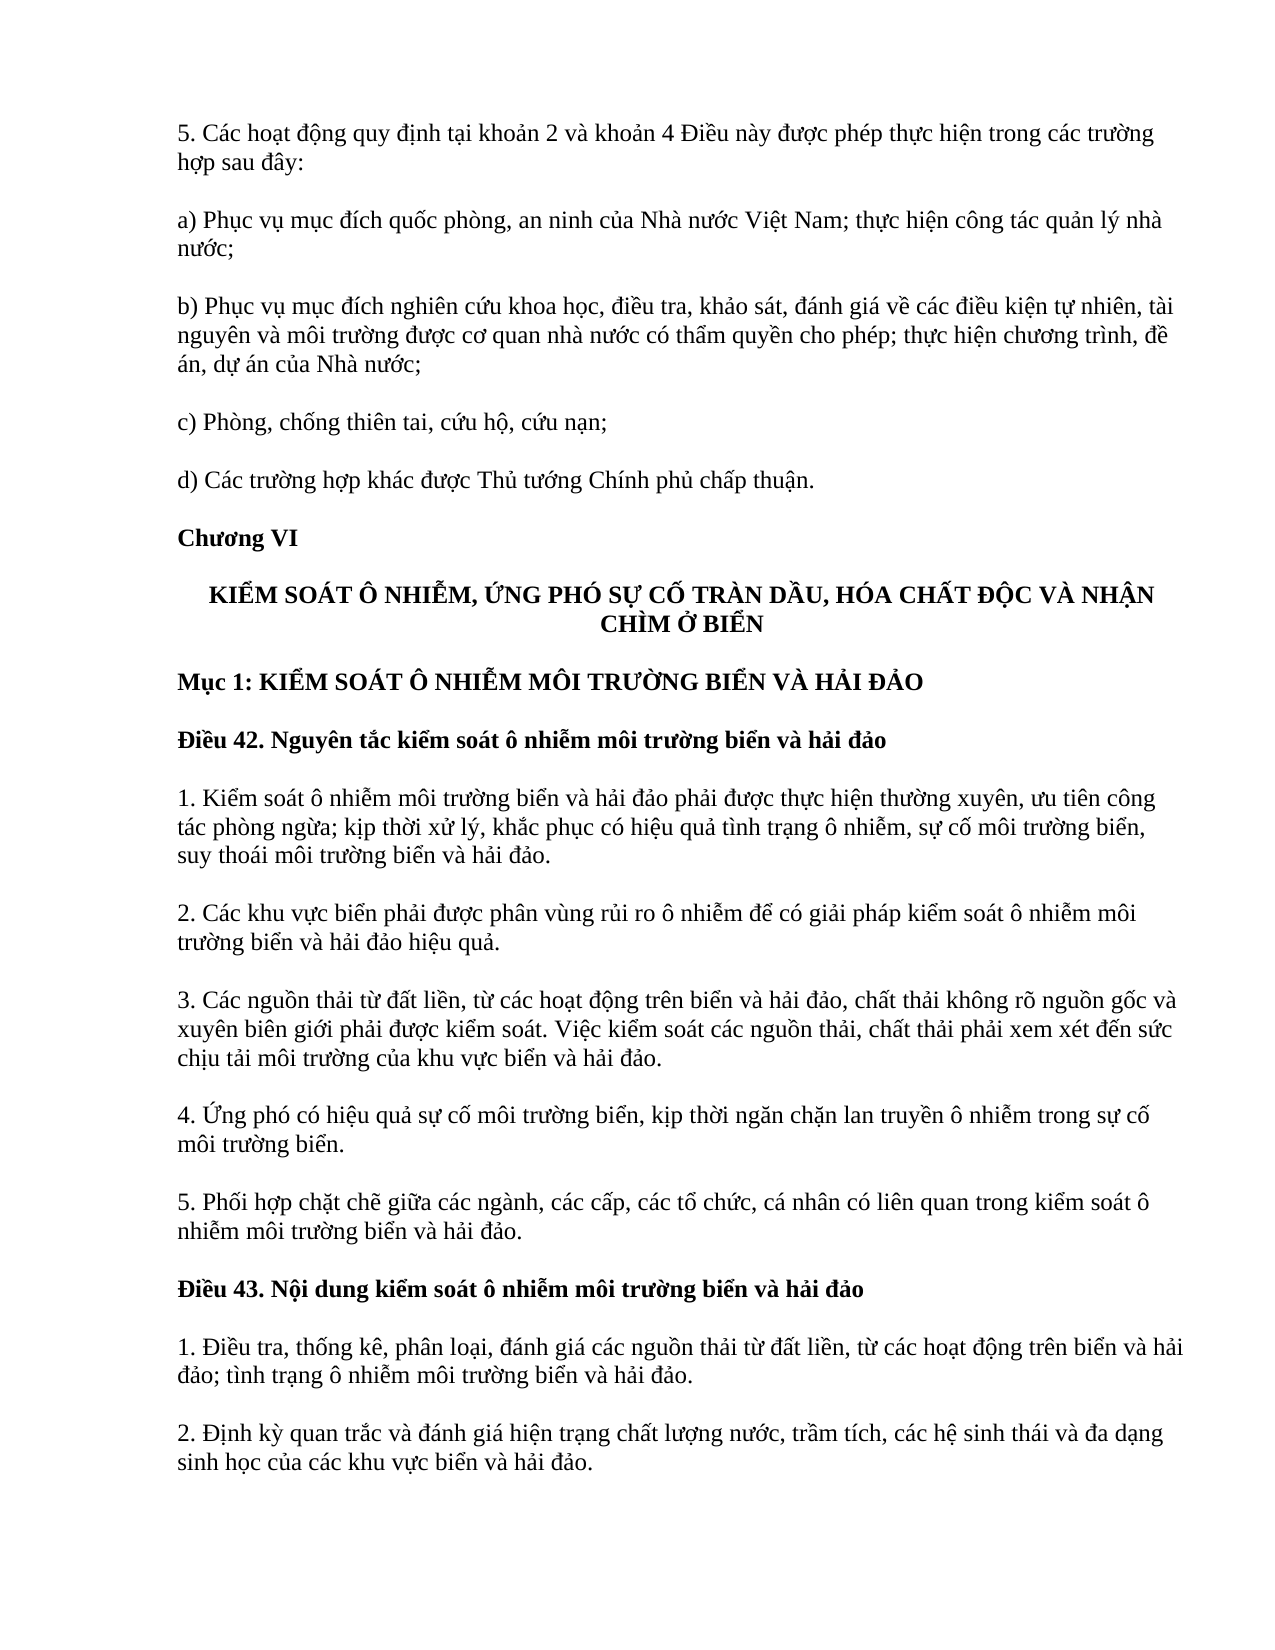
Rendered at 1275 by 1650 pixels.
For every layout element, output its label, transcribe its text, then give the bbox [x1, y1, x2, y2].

text 5. Các hoạt động quy định tại khoản 2 và khoản 4 Điều này được phép thực hiện trong các trường hợp sau đây: [177, 118, 1186, 176]
text 2. Định kỳ quan trắc và đánh giá hiện trạng chất lượng nước, trầm tích, các hệ sinh thái và đa dạng sinh học của các khu vực biển và hải đảo. [177, 1418, 1186, 1476]
text 2. Các khu vực biển phải được phân vùng rủi ro ô nhiễm để có giải pháp kiểm soát ô nhiễm môi trường biển và hải đảo hiệu quả. [177, 898, 1186, 956]
text a) Phục vụ mục đích quốc phòng, an ninh của Nhà nước Việt Nam; thực hiện công tác quản lý nhà nước; [177, 205, 1186, 262]
text d) Các trường hợp khác được Thủ tướng Chính phủ chấp thuận. [177, 465, 1186, 493]
text 1. Kiểm soát ô nhiễm môi trường biển và hải đảo phải được thực hiện thường xuyên, ưu tiên công tác phòng ngừa; kịp thời xử lý, khắc phục có hiệu quả tình trạng ô nhiễm, sự cố môi trường biển, suy thoái môi trường biển và hải đảo. [177, 783, 1186, 869]
text 4. Ứng phó có hiệu quả sự cố môi trường biển, kịp thời ngăn chặn lan truyền ô nhiễm trong sự cố môi trường biển. [177, 1101, 1186, 1158]
text Mục 1: KIỂM SOÁT Ô NHIỄM MÔI TRƯỜNG BIỂN VÀ HẢI ĐẢO [177, 667, 1186, 696]
text Điều 42. Nguyên tắc kiểm soát ô nhiễm môi trường biển và hải đảo [692, 725, 1186, 754]
text c) Phòng, chống thiên tai, cứu hộ, cứu nạn; [177, 407, 1186, 436]
text Điều 42. Nguyên tắc kiểm soát ô nhiễm môi trường biển và hải đảo [177, 725, 663, 754]
text 1. Điều tra, thống kê, phân loại, đánh giá các nguồn thải từ đất liền, từ các hoạt động trên biển và hải đảo; tình trạng ô nhiễm môi trường biển và hải đảo. [177, 1332, 1186, 1389]
text Chương VI [177, 523, 1186, 551]
text 5. Phối hợp chặt chẽ giữa các ngành, các cấp, các tổ chức, cá nhân có liên quan trong kiểm soát ô nhiễm môi trường biển và hải đảo. [177, 1187, 1186, 1245]
text b) Phục vụ mục đích nghiên cứu khoa học, điều tra, khảo sát, đánh giá về các điều kiện tự nhiên, tài nguyên và môi trường được cơ quan nhà nước có thẩm quyền cho phép; thực hiện chương trình, đề án, dự án của Nhà nước; [177, 291, 1186, 378]
text KIỂM SOÁT Ô NHIỄM, ỨNG PHÓ SỰ CỐ TRÀN DẦU, HÓA CHẤT ĐỘC VÀ NHẬN CHÌM Ở BIỂN [177, 581, 1186, 638]
text Điều 43. Nội dung kiểm soát ô nhiễm môi trường biển và hải đảo [177, 1274, 1186, 1303]
text 3. Các nguồn thải từ đất liền, từ các hoạt động trên biển và hải đảo, chất thải không rõ nguồn gốc và xuyên biên giới phải được kiểm soát. Việc kiểm soát các nguồn thải, chất thải phải xem xét đến sức chịu tải môi trường của khu vực biển và hải đảo. [177, 985, 1186, 1071]
